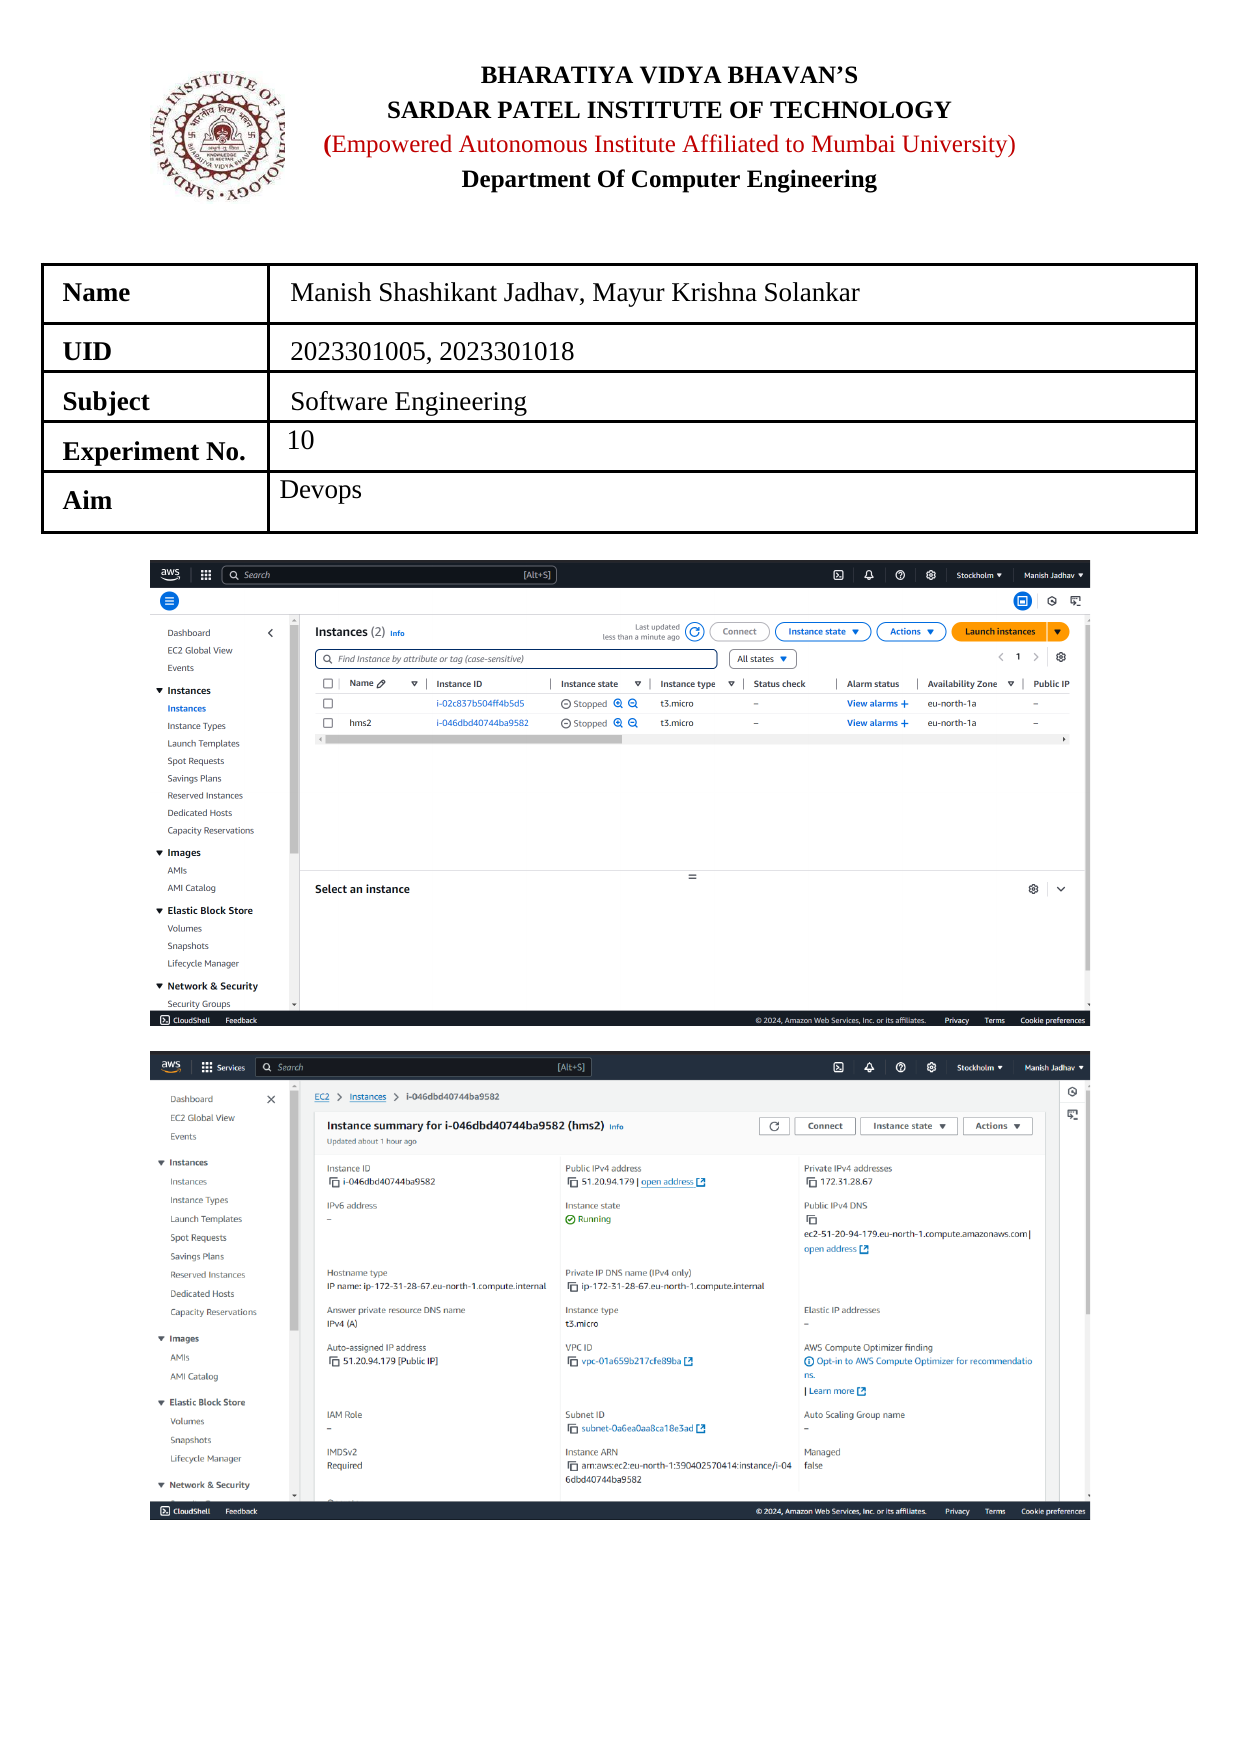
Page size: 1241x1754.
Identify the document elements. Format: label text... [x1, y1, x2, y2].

table_cell UID [44, 325, 267, 370]
picture [150, 1051, 1091, 1520]
picture [150, 71, 285, 204]
table_cell Software Engineering [270, 373, 1195, 420]
table_cell 10 [270, 423, 1195, 469]
table_cell Experiment No. [44, 423, 267, 469]
table_header Name [44, 266, 267, 322]
table_cell Aim [44, 473, 267, 531]
picture [150, 560, 1091, 1026]
table_cell Subject [44, 373, 267, 420]
table_cell Devops [270, 473, 1195, 531]
table_cell 2023301005, 2023301018 [270, 325, 1195, 370]
table_header Manish Shashikant Jadhav, Mayur Krishna Solankar [270, 266, 1195, 322]
